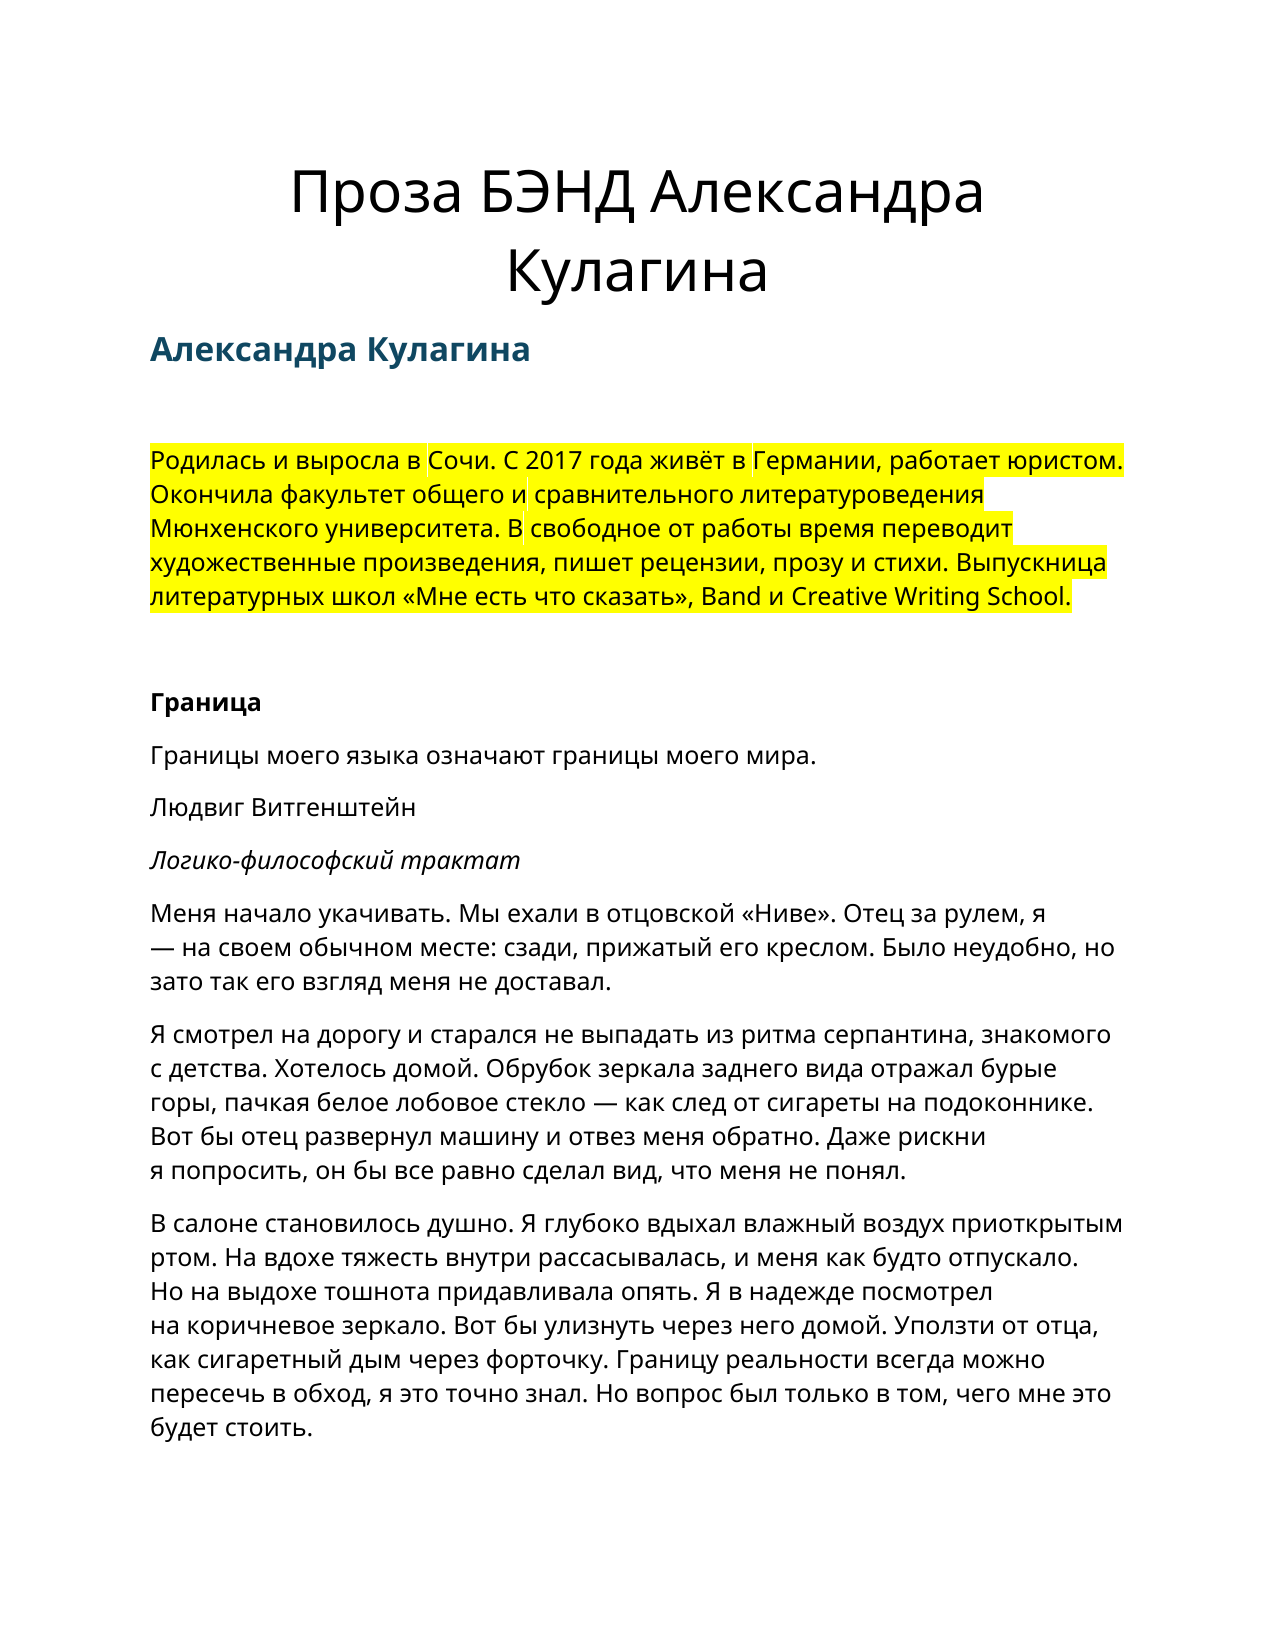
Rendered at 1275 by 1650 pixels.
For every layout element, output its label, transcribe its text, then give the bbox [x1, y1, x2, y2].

text Меня начало укачивать. Мы ехали в отцовской «Ниве». Отец за рулем, я — на своем обычном месте: сзади, прижатый его креслом. Было неудобно, но зато так его взгляд меня не доставал. [150, 896, 1125, 998]
subtitle Александра Кулагина [150, 326, 1125, 371]
text Я смотрел на дорогу и старался не выпадать из ритма серпантина, знакомого с детства. Хотелось домой. Обрубок зеркала заднего вида отражал бурые горы, пачкая белое лобовое стекло — как след от сигареты на подоконнике. Вот бы отец развернул машину и отвез меня обратно. Даже рискни я попросить, он бы все равно сделал вид, что меня не понял. [150, 1017, 1125, 1187]
text Логико-философский трактат [150, 843, 1125, 877]
text Людвиг Витгенштейн [150, 790, 1125, 824]
text Границы моего языка означают границы моего мира. [150, 737, 1125, 771]
text Родилась и выросла в Сочи. С 2017 года живёт в Германии, работает юристом. Окончила факультет общего и сравнительного литературоведения Мюнхенского университета. В свободное от работы время переводит художественные произведения, пишет рецензии, прозу и стихи. Выпускница литературных школ «Мне есть что сказать», Band и Creative Writing School. [984, 443, 1125, 613]
text Граница [150, 684, 1125, 718]
title Проза БЭНД Александра Кулагина [150, 150, 1125, 309]
text В салоне становилось душно. Я глубоко вдыхал влажный воздух приоткрытым ртом. На вдохе тяжесть внутри рассасывалась, и меня как будто отпускало. Но на выдохе тошнота придавливала опять. Я в надежде посмотрел на коричневое зеркало. Вот бы улизнуть через него домой. Уползти от отца, как сигаретный дым через форточку. Границу реальности всегда можно пересечь в обход, я это точно знал. Но вопрос был только в том, чего мне это будет стоить. [150, 1206, 1125, 1444]
